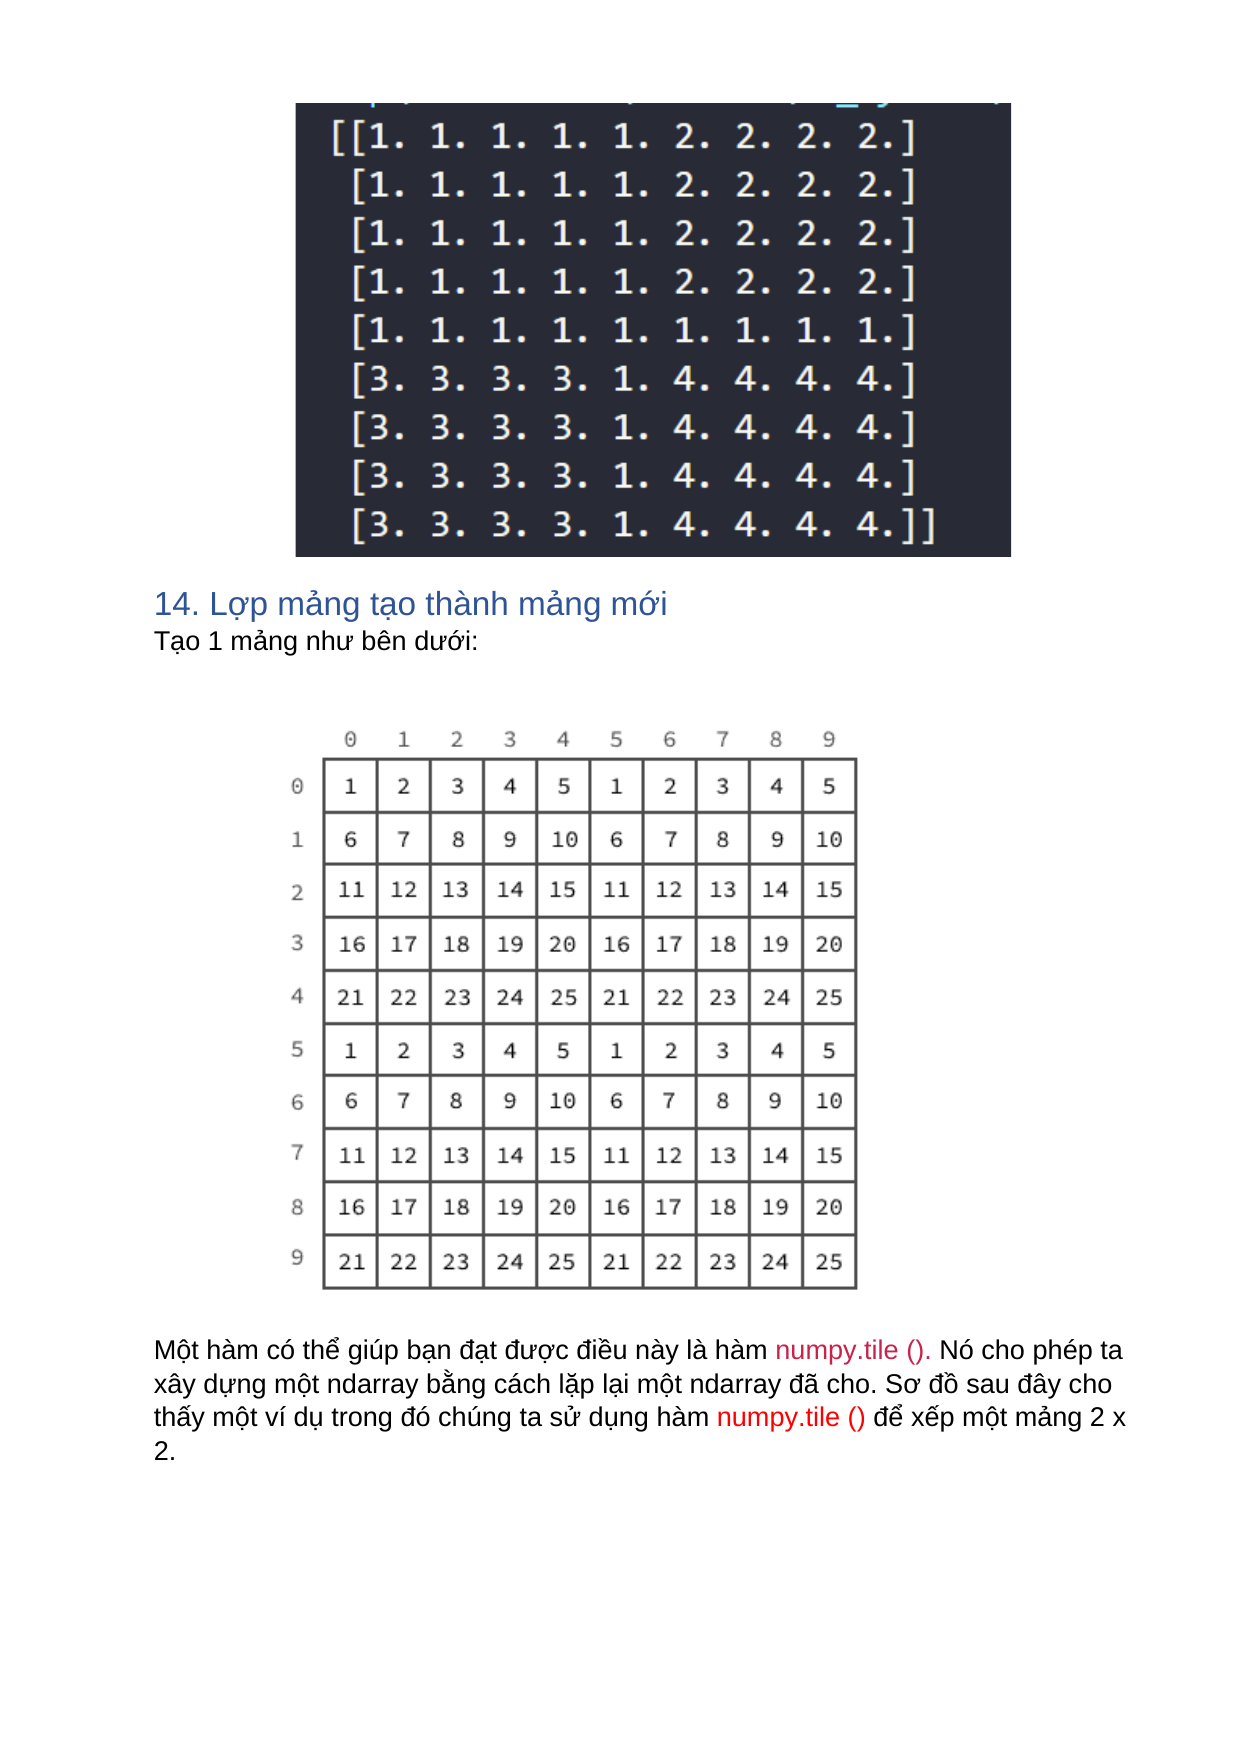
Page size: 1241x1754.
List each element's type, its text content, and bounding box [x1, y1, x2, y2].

picture [295, 103, 1012, 557]
text Một hàm có thể giúp bạn đạt được điều này là hàm numpy.tile (). Nó cho phép ta xây dựng một ndarray bằng cách lặp lại một ndarray đã cho. Sơ đồ sau đây cho thấy một ví dụ trong đó chúng ta sử dụng hàm numpy.tile () để xếp một mảng 2 x 2. [153, 1334, 1153, 1466]
picture [257, 675, 1050, 1315]
text Tạo 1 mảng như bên dưới: [153, 625, 1153, 656]
subtitle 14. Lợp mảng tạo thành mảng mới [153, 584, 1153, 622]
